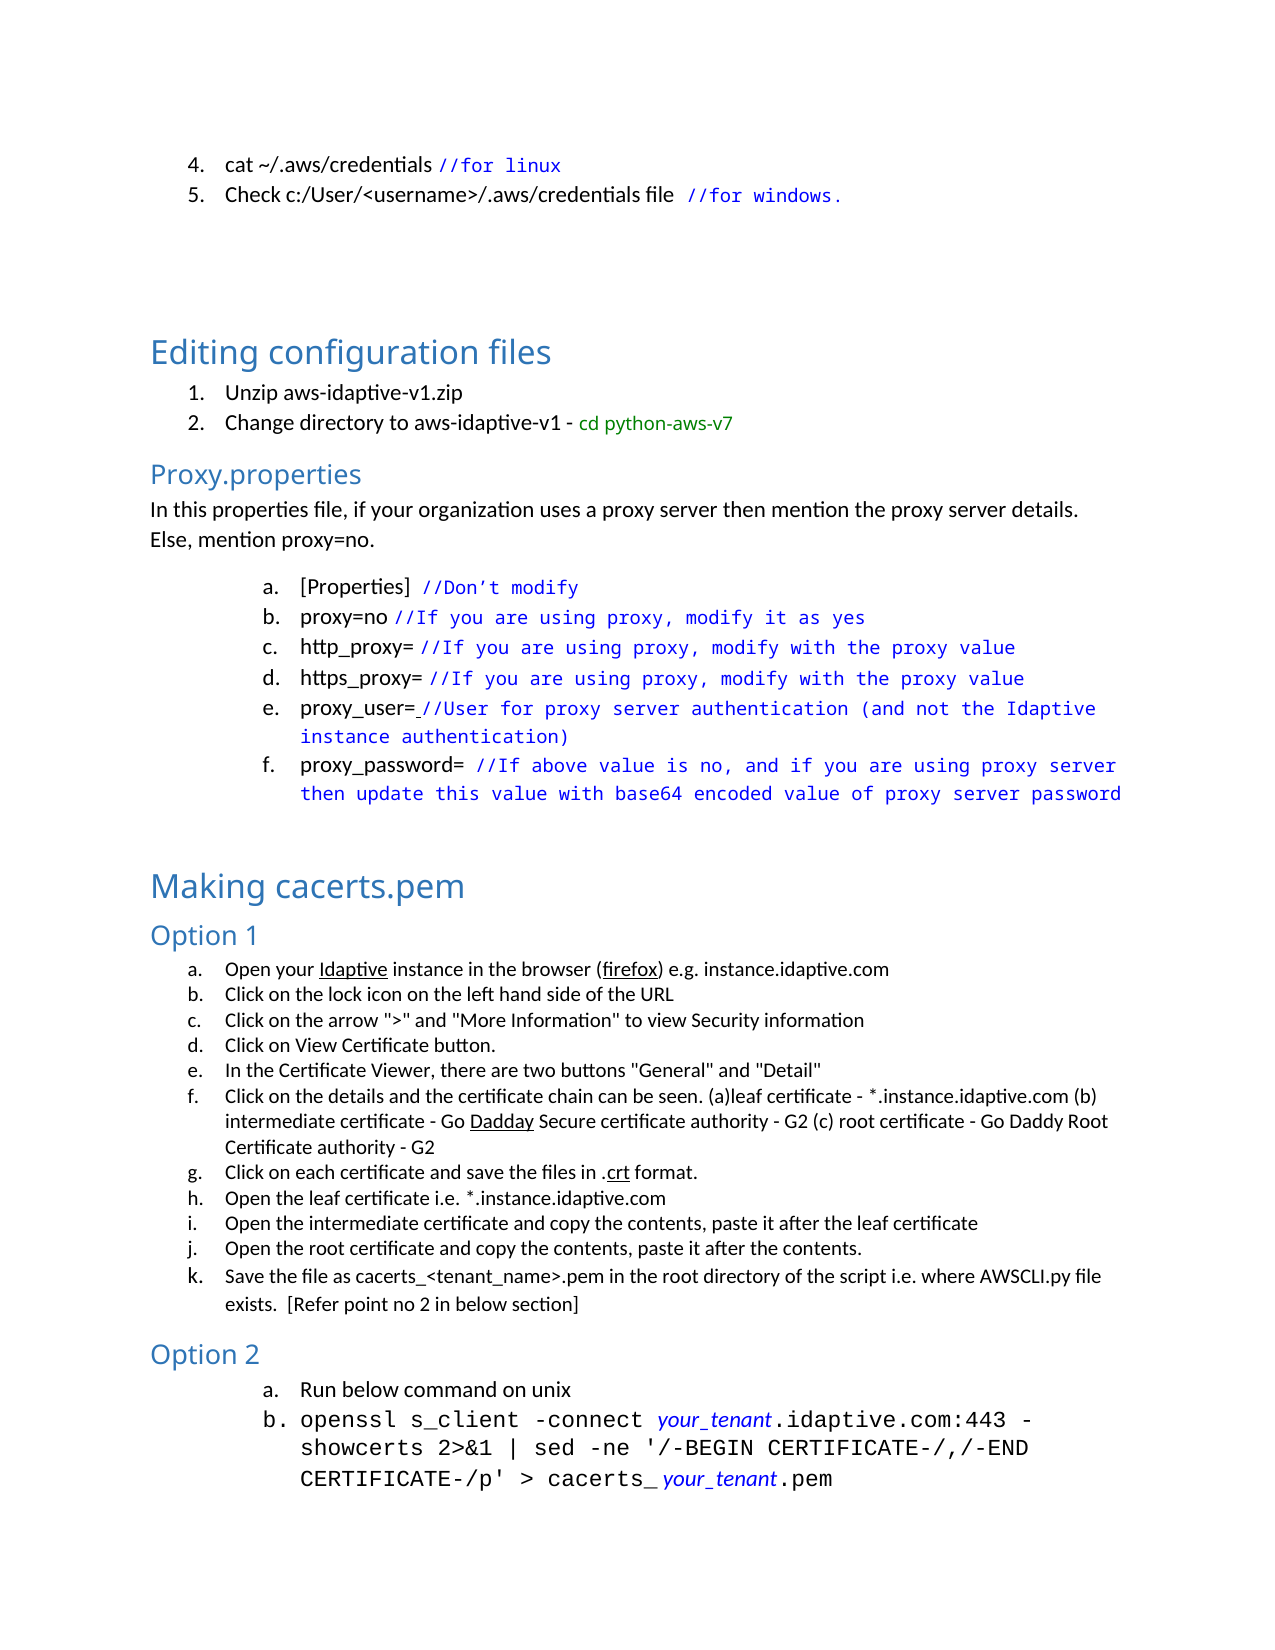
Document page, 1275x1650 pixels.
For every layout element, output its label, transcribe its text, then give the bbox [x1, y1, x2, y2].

list proxy_user= //User for proxy server authentication (and not the Idaptive instance authentication) [262, 693, 1125, 748]
list Open the leaf certificate i.e. *.instance.idaptive.com [187, 1185, 1125, 1210]
list Click on View Certificate button. [187, 1032, 1125, 1058]
list openssl s_client -connect your_tenant.idaptive.com:443 -showcerts 2>&1 | sed -ne '/-BEGIN CERTIFICATE-/,/-END CERTIFICATE-/p' > cacerts_ your_tenant.pem [262, 1405, 1125, 1493]
list Open the intermediate certificate and copy the contents, paste it after the leaf certificate [187, 1210, 1125, 1236]
subtitle Making cacerts.pem [150, 863, 1125, 908]
list https_proxy= //If you are using proxy, modify with the proxy value [262, 663, 1125, 691]
list In the Certificate Viewer, there are two buttons "General" and "Detail" [187, 1058, 1125, 1083]
list proxy_password= //If above value is no, and if you are using proxy server then update this value with base64 encoded value of proxy server password [262, 750, 1125, 806]
list Click on the arrow ">" and "More Information" to view Security information [187, 1007, 1125, 1032]
list Open the root certificate and copy the contents, paste it after the contents. [187, 1236, 1125, 1261]
list Click on the details and the certificate chain can be seen. (a)leaf certificate - *.instance.idaptive.com (b) intermediate certificate - Go Dadday Secure certificate authority - G2 (c) root certificate - Go Daddy Root Certificate authority - G2 [187, 1083, 1125, 1159]
text In this properties file, if your organization uses a proxy server then mention the proxy server details. Else, mention proxy=no. [150, 495, 1125, 553]
list Change directory to aws-idaptive-v1 - cd python-aws-v7 [187, 408, 1125, 436]
list Save the file as cacerts_<tenant_name>.pem in the root directory of the script i.e. where AWSCLI.py file exists. [Refer point no 2 in below section] [187, 1261, 1125, 1316]
list Run below command on unix [262, 1375, 1125, 1403]
list [Properties] //Don’t modify [262, 572, 1125, 600]
list Click on each certificate and save the files in .crt format. [187, 1159, 1125, 1185]
list Unzip aws-idaptive-v1.zip [187, 378, 1125, 406]
list cat ~/.aws/credentials //for linux [187, 150, 1125, 178]
subtitle Option 2 [150, 1335, 1125, 1372]
list http_proxy= //If you are using proxy, modify with the proxy value [262, 632, 1125, 661]
list Open your Idaptive instance in the browser (firefox) e.g. instance.idaptive.com [187, 956, 1125, 981]
list Check c:/User/<username>/.aws/credentials file //for windows. [187, 180, 1125, 208]
list proxy=no //If you are using proxy, modify it as yes [262, 602, 1125, 630]
list Click on the lock icon on the left hand side of the URL [187, 981, 1125, 1007]
subtitle Option 1 [150, 916, 1125, 953]
subtitle Editing configuration files [150, 329, 1125, 374]
subtitle Proxy.properties [150, 455, 1125, 492]
